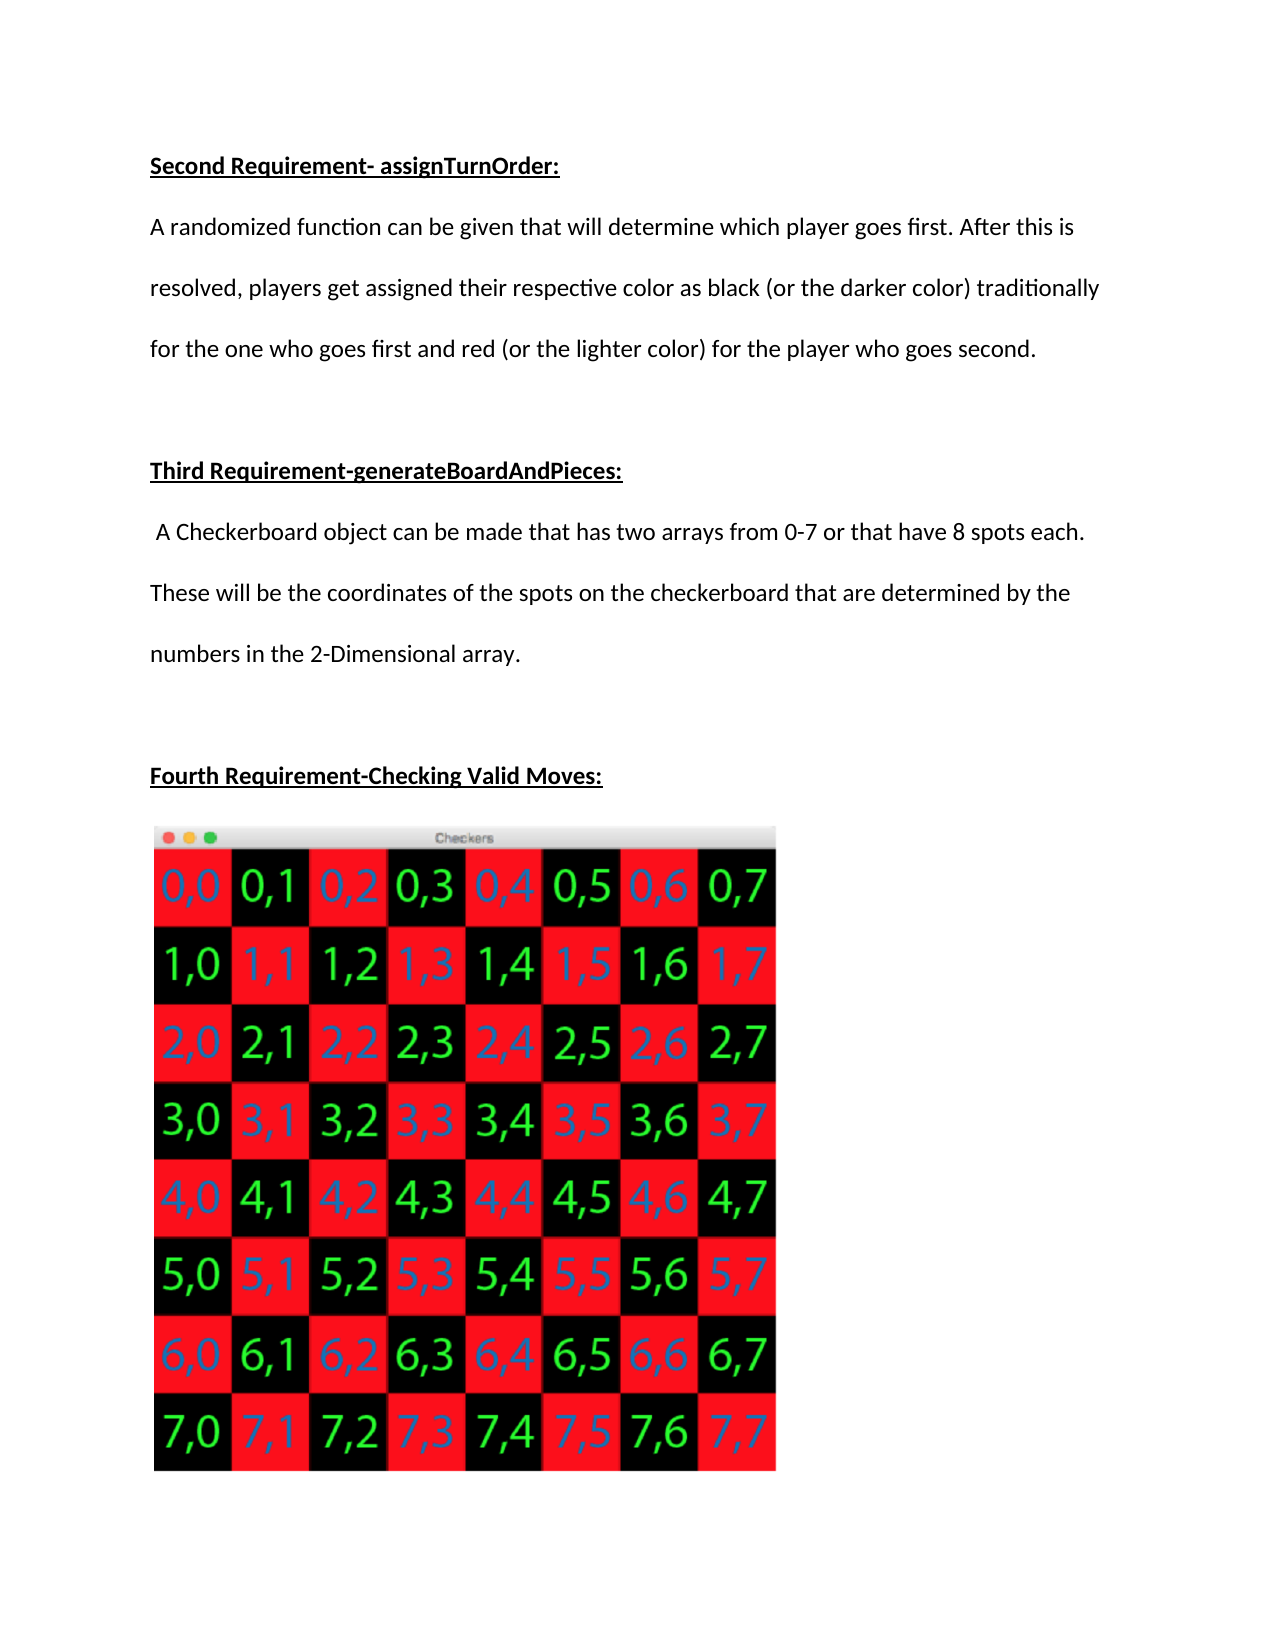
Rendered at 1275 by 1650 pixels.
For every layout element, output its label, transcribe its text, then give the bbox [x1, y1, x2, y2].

picture [150, 821, 779, 1473]
text A Checkerboard object can be made that has two arrays from 0-7 or that have 8 spots each. These will be the coordinates of the spots on the checkerboard that are determined by the numbers in the 2-Dimensional array. [150, 516, 1125, 669]
text Third Requirement-generateBoardAndPieces: [150, 455, 1125, 486]
text Second Requirement- assignTurnOrder: [150, 150, 1125, 181]
text Fourth Requirement-Checking Valid Moves: [150, 760, 1125, 791]
